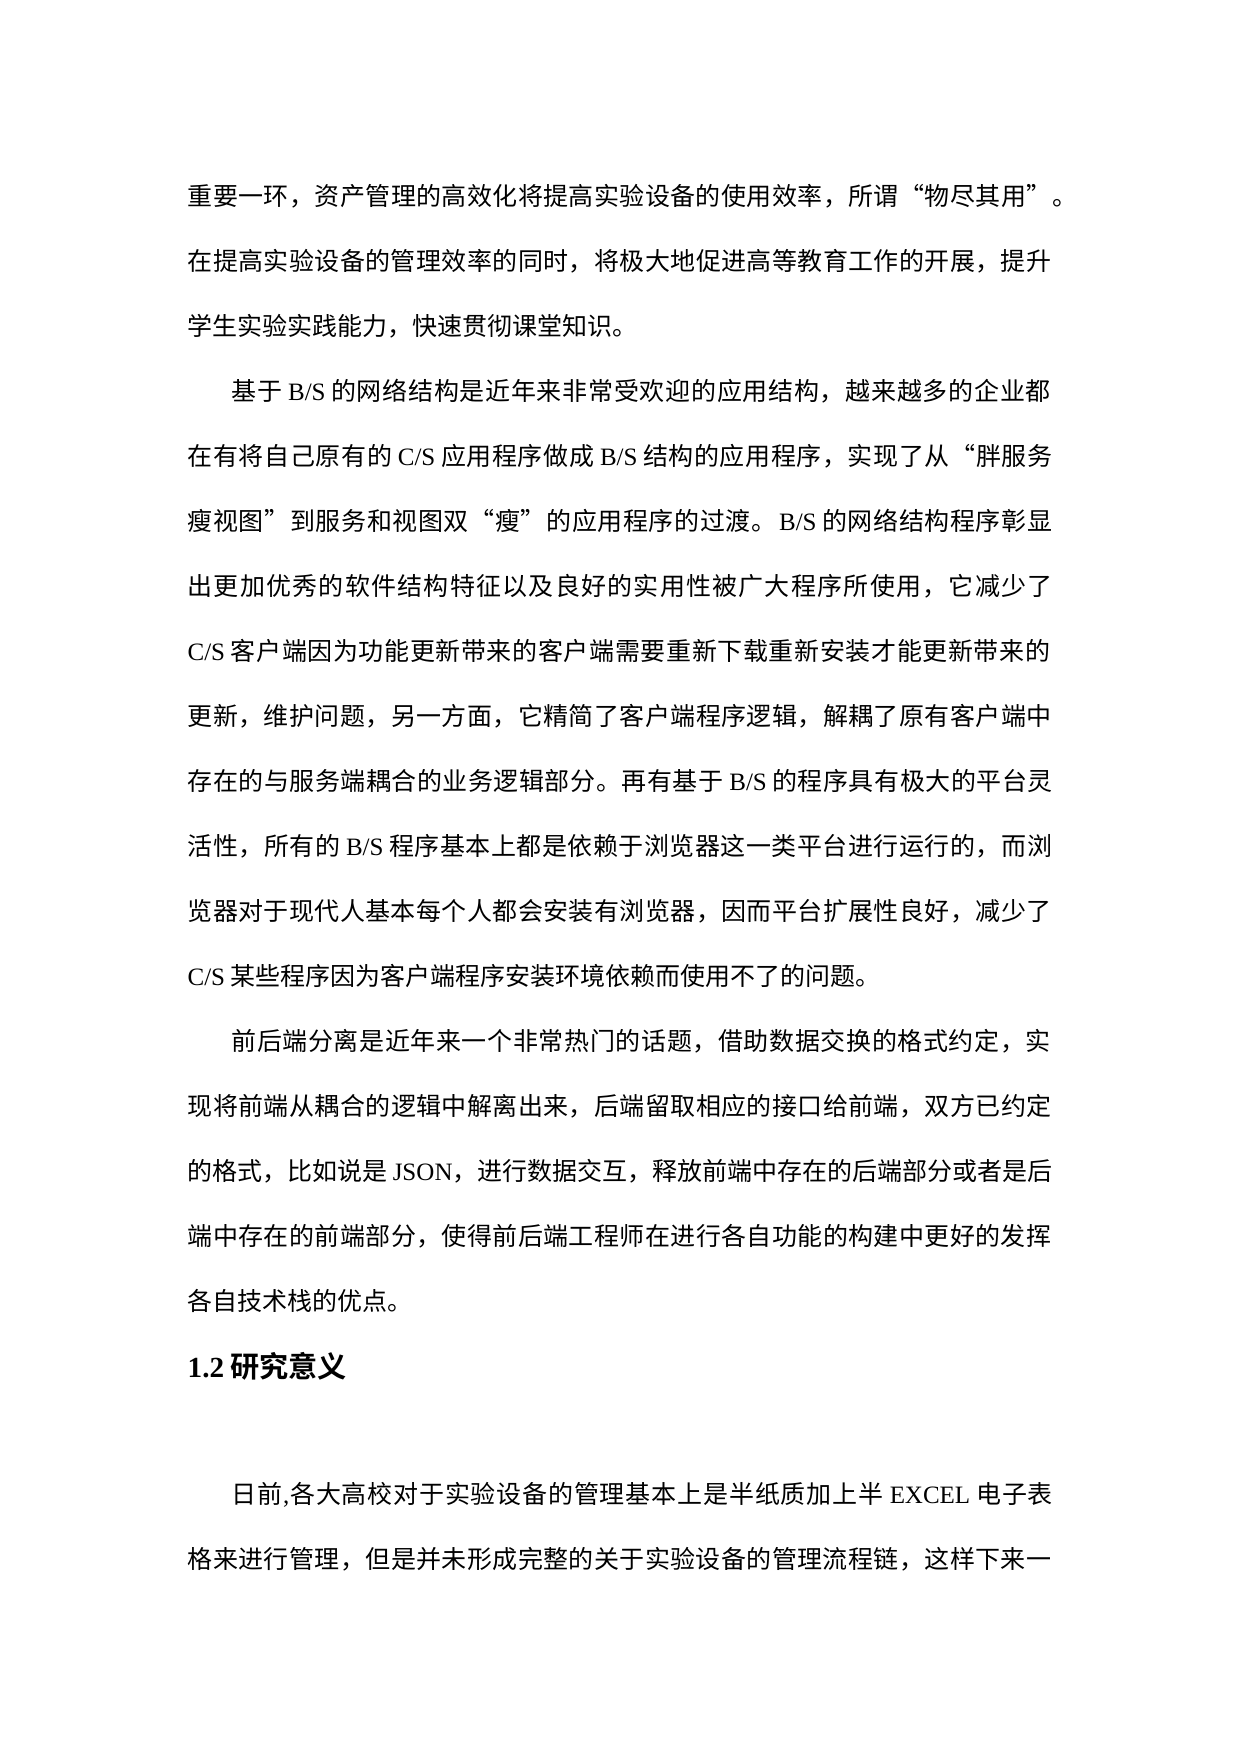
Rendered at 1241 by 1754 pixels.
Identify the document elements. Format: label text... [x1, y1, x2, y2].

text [187, 162, 1053, 357]
text 1.2研究意义 [187, 1332, 1053, 1397]
text 前后端分离是近年来一个非常热门的话题，借助数据交换的格式约定，实现将前端从耦合的逻辑中解离出来，后端留取相应的接口给前端，双方已约定的格式，比如说是JSON，进行数据交互，释放前端中存在的后端部分或者是后端中存在的前端部分，使得前后端工程师在进行各自功能的构建中更好的发挥各自技术栈的优点。 [187, 1007, 1053, 1332]
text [187, 1460, 1053, 1590]
text 基于B/S的网络结构是近年来非常受欢迎的应用结构，越来越多的企业都在有将自己原有的C/S应用程序做成B/S结构的应用程序，实现了从“胖服务瘦视图”到服务和视图双“瘦”的应用程序的过渡。B/S的网络结构程序彰显出更加优秀的软件结构特征以及良好的实用性被广大程序所使用，它减少了C/S客户端因为功能更新带来的客户端需要重新下载重新安装才能更新带来的更新，维护问题，另一方面，它精简了客户端程序逻辑，解耦了原有客户端中存在的与服务端耦合的业务逻辑部分。再有基于B/S的程序具有极大的平台灵活性，所有的B/S程序基本上都是依赖于浏览器这一类平台进行运行的，而浏览器对于现代人基本每个人都会安装有浏览器，因而平台扩展性良好，减少了C/S某些程序因为客户端程序安装环境依赖而使用不了的问题。 [187, 357, 1053, 1007]
